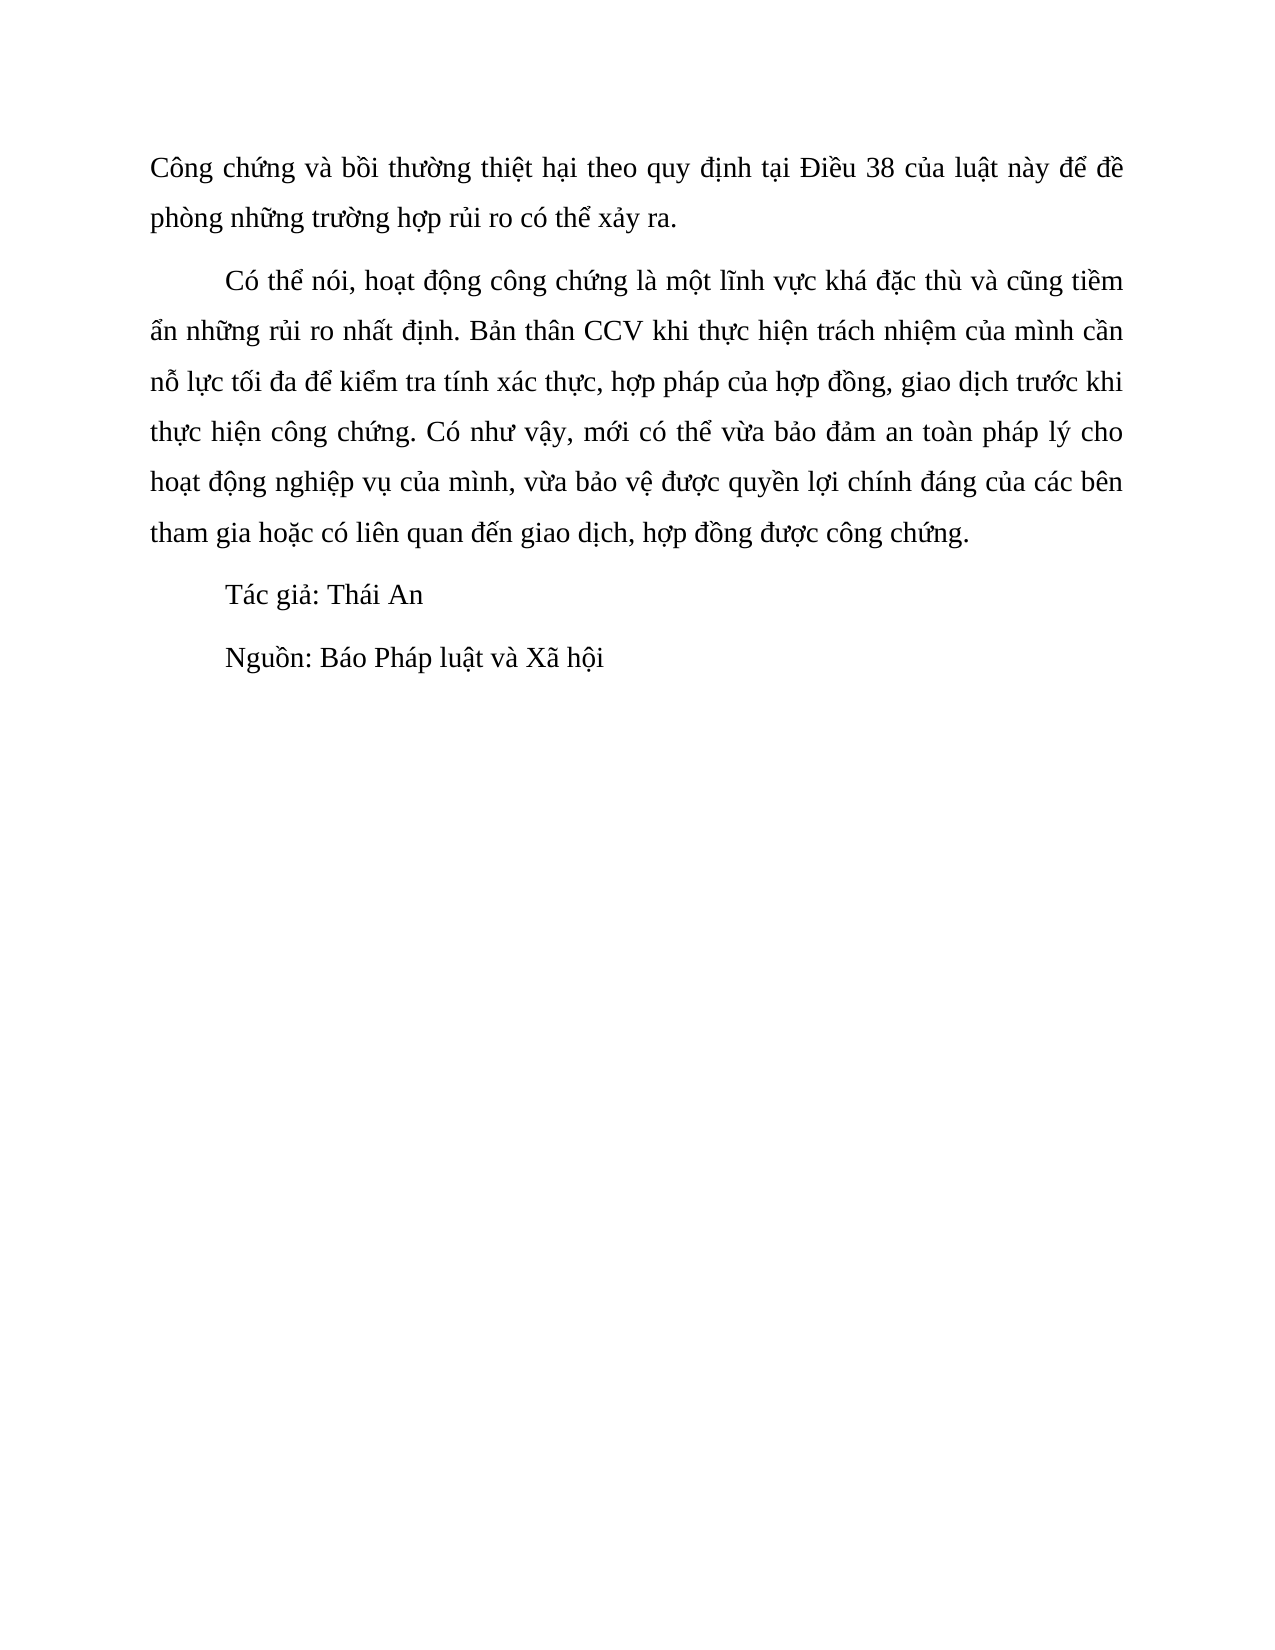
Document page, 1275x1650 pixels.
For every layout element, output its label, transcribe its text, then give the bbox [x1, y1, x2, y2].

text Có thể nói, hoạt động công chứng là một lĩnh vực khá đặc thù và cũng tiềm ẩn những rủi ro nhất định. Bản thân CCV khi thực hiện trách nhiệm của mình cần nỗ lực tối đa để kiểm tra tính xác thực, hợp pháp của hợp đồng, giao dịch trước khi thực hiện công chứng. Có như vậy, mới có thể vừa bảo đảm an toàn pháp lý cho hoạt động nghiệp vụ của mình, vừa bảo vệ được quyền lợi chính đáng của các bên tham gia hoặc có liên quan đến giao dịch, hợp đồng được công chứng. [150, 263, 1125, 548]
text Tác giả: Thái An [150, 577, 1125, 611]
text Nguồn: Báo Pháp luật và Xã hội [150, 640, 1125, 674]
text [150, 150, 1125, 234]
